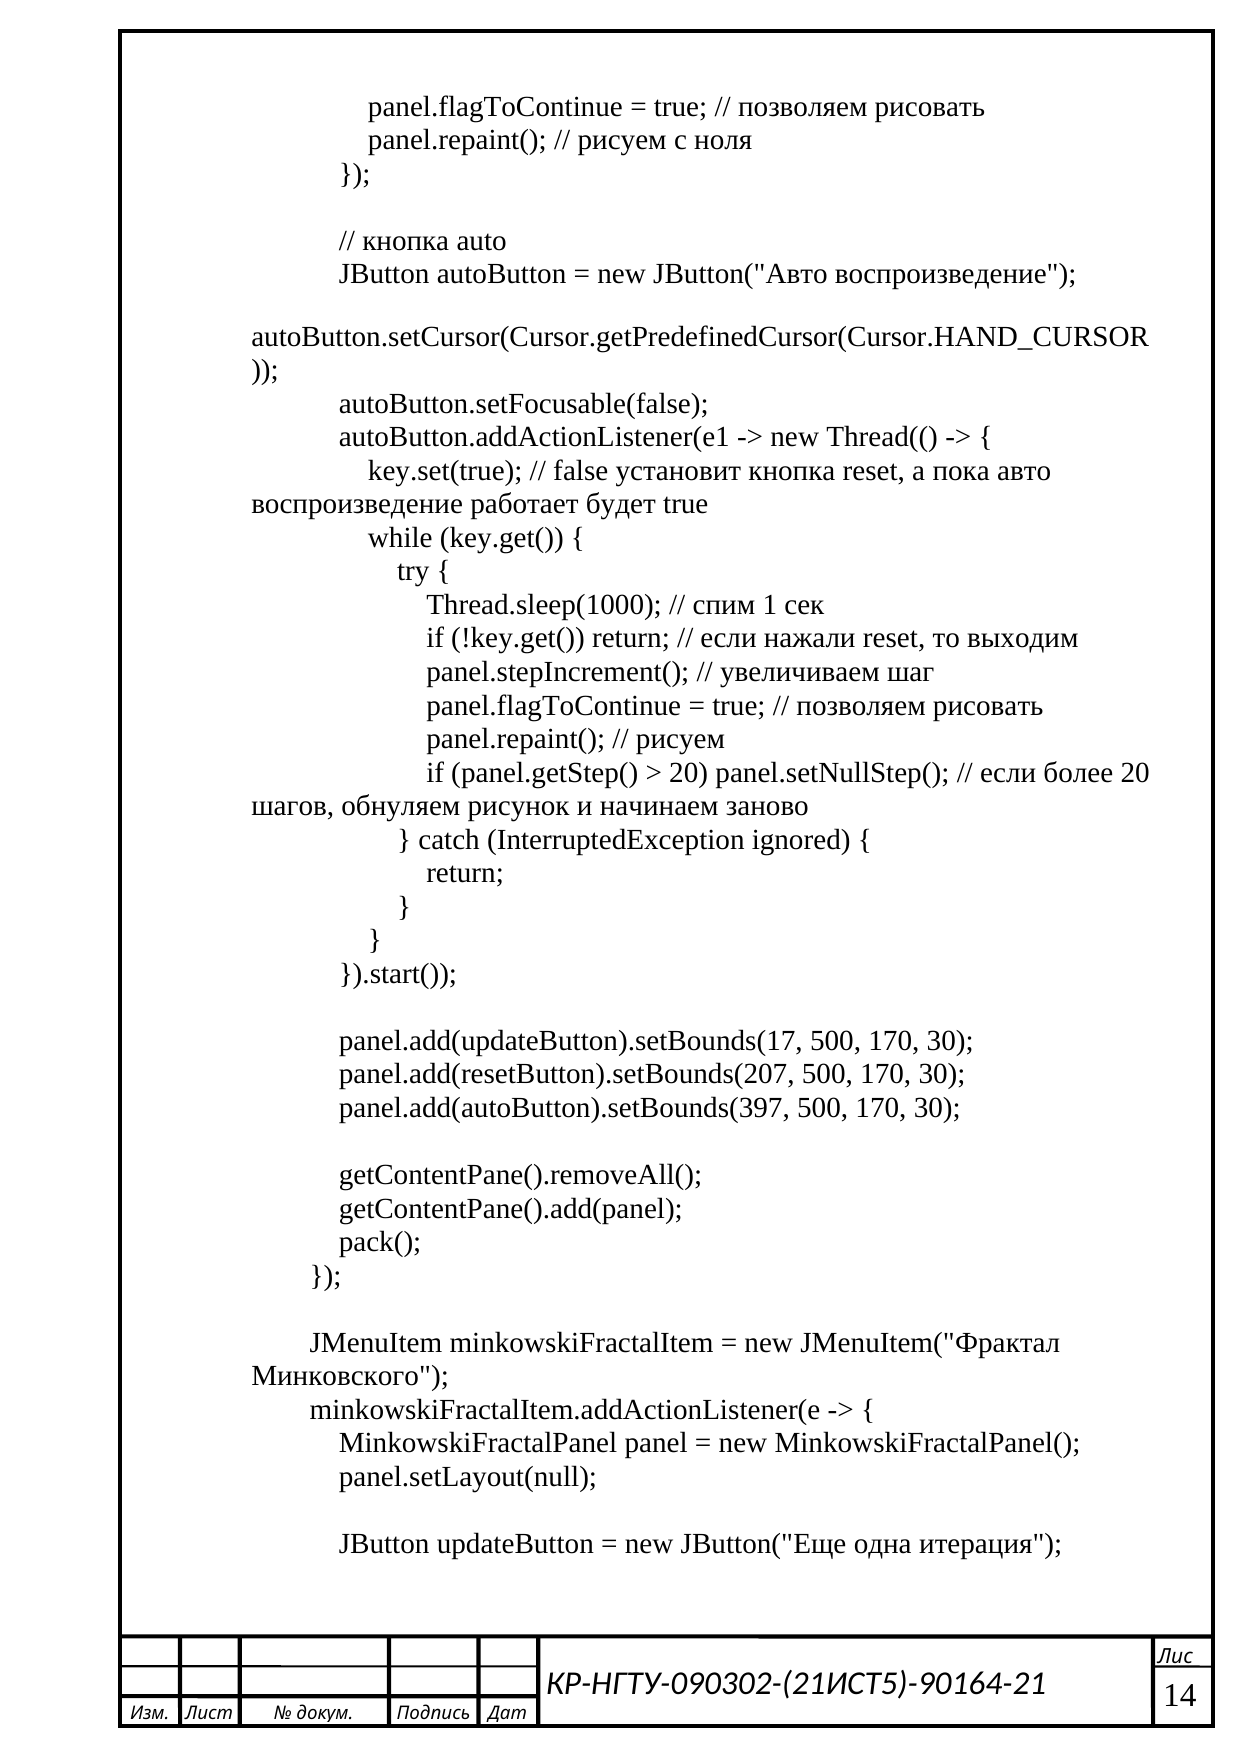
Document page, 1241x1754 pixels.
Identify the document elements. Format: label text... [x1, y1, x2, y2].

text while (key.get()) { [251, 520, 1152, 553]
text panel.repaint(); // рисуем с ноля [251, 122, 1152, 156]
text }); [251, 156, 1152, 189]
text } [251, 922, 1152, 956]
text panel.flagToContinue = true; // позволяем рисовать [251, 89, 1152, 122]
text if (panel.getStep() > 20) panel.setNullStep(); // если более 20 шагов, обнуляем рисунок и начинаем заново [251, 755, 1152, 822]
text // кнопка auto [251, 223, 1152, 256]
text panel.flagToContinue = true; // позволяем рисовать [251, 688, 1152, 721]
text } [251, 889, 1152, 922]
text panel.add(updateButton).setBounds(17, 500, 170, 30); [251, 1023, 1152, 1057]
text JButton updateButton = new JButton("Еще одна итерация"); [251, 1526, 1152, 1560]
text minkowskiFractalItem.addActionListener(e -> { [251, 1392, 1152, 1426]
text return; [251, 855, 1152, 889]
text panel.repaint(); // рисуем [251, 721, 1152, 755]
text if (!key.get()) return; // если нажали reset, то выходим [251, 621, 1152, 654]
text panel.setLayout(null); [251, 1459, 1152, 1493]
text autoButton.setCursor(Cursor.getPredefinedCursor(Cursor.HAND_CURSOR)); [251, 290, 1152, 386]
text try { [251, 553, 1152, 587]
text panel.add(autoButton).setBounds(397, 500, 170, 30); [251, 1090, 1152, 1124]
text MinkowskiFractalPanel panel = new MinkowskiFractalPanel(); [251, 1426, 1152, 1459]
text JButton autoButton = new JButton("Авто воспроизведение"); [251, 256, 1152, 290]
text JMenuItem minkowskiFractalItem = new JMenuItem("Фрактал Минковского"); [251, 1325, 1152, 1392]
text panel.stepIncrement(); // увеличиваем шаг [251, 654, 1152, 688]
text key.set(true); // false установит кнопка reset, а пока авто воспроизведение работает будет true [251, 453, 1152, 520]
text }).start()); [251, 956, 1152, 989]
text autoButton.setFocusable(false); [251, 386, 1152, 419]
text Thread.sleep(1000); // спим 1 сек [251, 587, 1152, 621]
text getContentPane().add(panel); [251, 1191, 1152, 1224]
text getContentPane().removeAll(); [251, 1157, 1152, 1191]
text } catch (InterruptedException ignored) { [251, 822, 1152, 855]
text autoButton.addActionListener(e1 -> new Thread(() -> { [251, 419, 1152, 453]
text }); [251, 1258, 1152, 1291]
text pack(); [251, 1224, 1152, 1258]
text panel.add(resetButton).setBounds(207, 500, 170, 30); [251, 1057, 1152, 1090]
